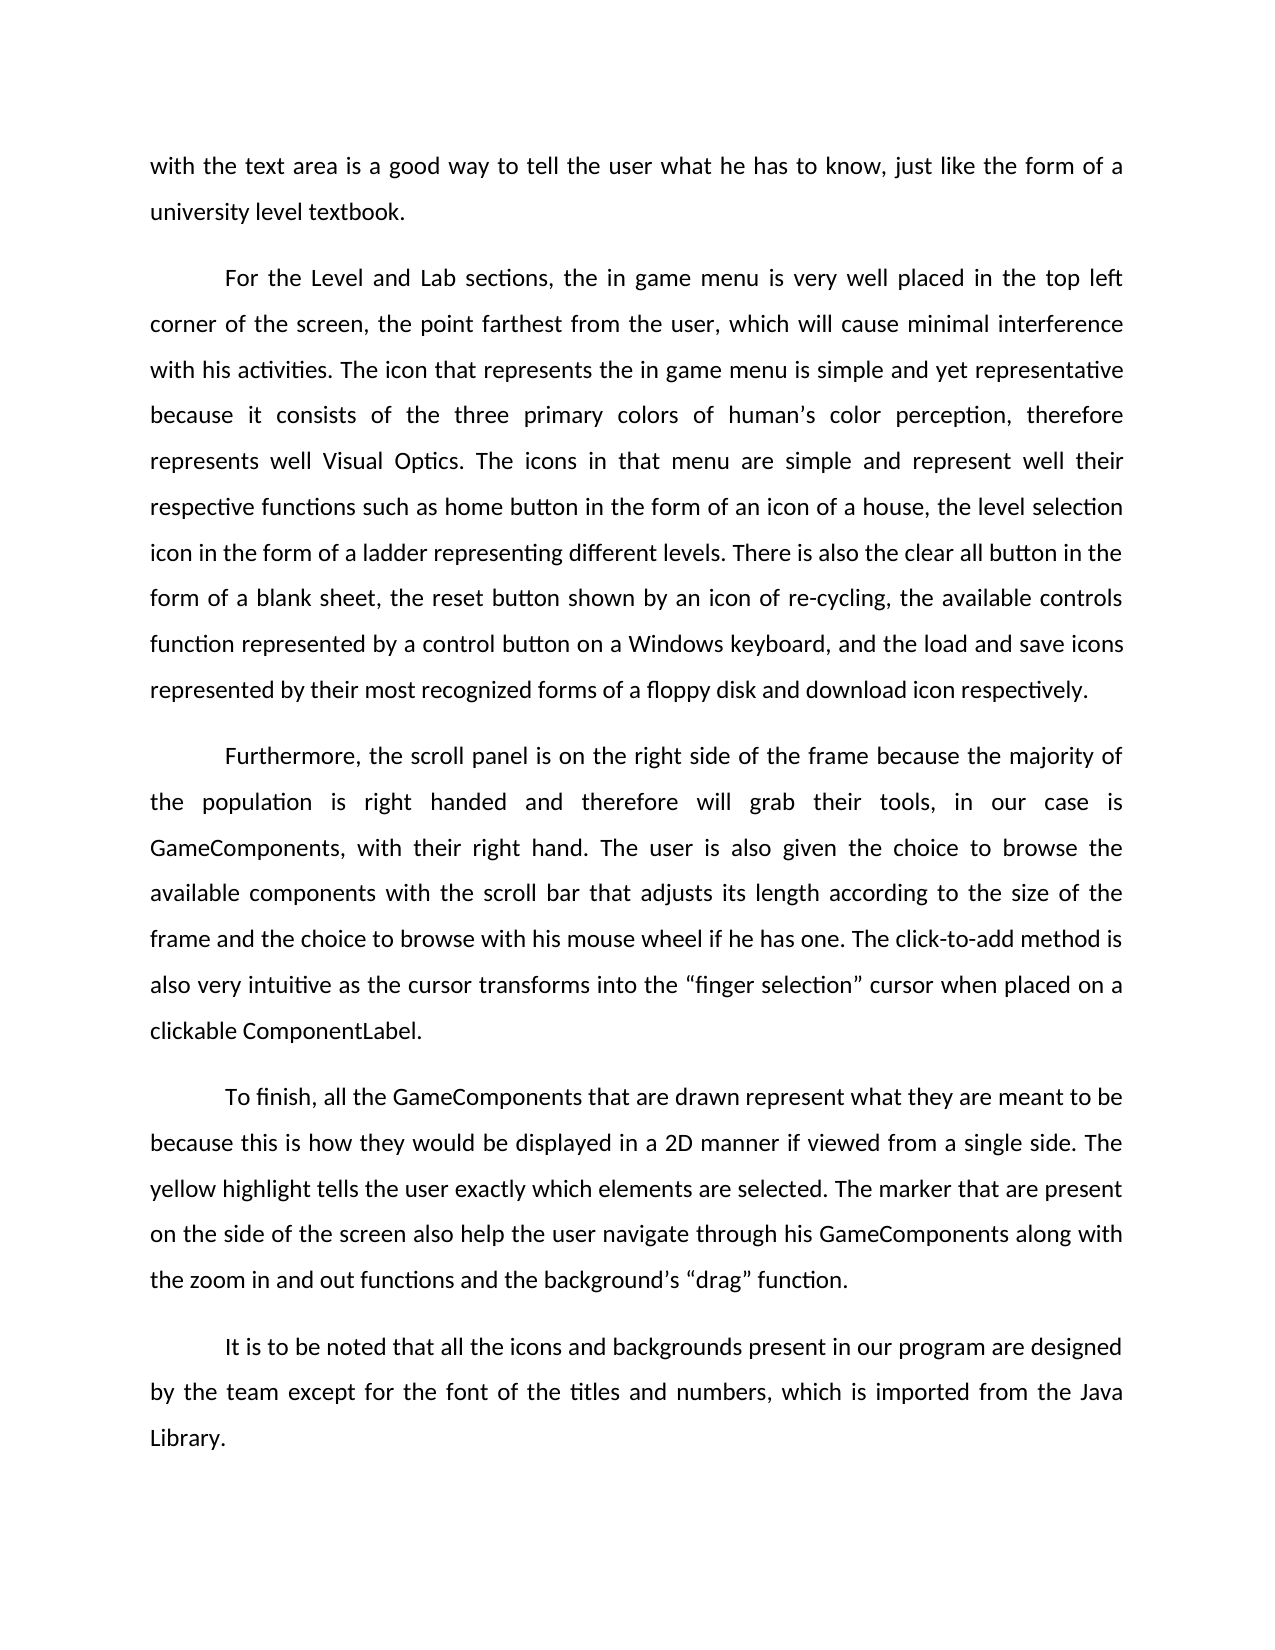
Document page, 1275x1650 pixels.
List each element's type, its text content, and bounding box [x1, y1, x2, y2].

text It is to be noted that all the icons and backgrounds present in our program are designed by the team except for the font of the titles and numbers, which is imported from the Java Library. [150, 1331, 1125, 1453]
text To finish, all the GameComponents that are drawn represent what they are meant to be because this is how they would be displayed in a 2D manner if viewed from a single side. The yellow highlight tells the user exactly which elements are selected. The marker that are present on the side of the screen also help the user navigate through his GameComponents along with the zoom in and out functions and the background’s “drag” function. [150, 1081, 1125, 1295]
text Furthermore, the scroll panel is on the right side of the frame because the majority of the population is right handed and therefore will grab their tools, in our case is GameComponents, with their right hand. The user is also given the choice to browse the available components with the scroll bar that adjusts its length according to the size of the frame and the choice to browse with his mouse wheel if he has one. The click-to-add method is also very intuitive as the cursor transforms into the “finger selection” cursor when placed on a clickable ComponentLabel. [150, 740, 1125, 1045]
text For the Level and Lab sections, the in game menu is very well placed in the top left corner of the screen, the point farthest from the user, which will cause minimal interference with his activities. The icon that represents the in game menu is simple and yet representative because it consists of the three primary colors of human’s color perception, therefore represents well Visual Optics. The icons in that menu are simple and represent well their respective functions such as home button in the form of an icon of a house, the level selection icon in the form of a ladder representing different levels. There is also the clear all button in the form of a blank sheet, the reset button shown by an icon of re-cycling, the available controls function represented by a control button on a Windows keyboard, and the load and save icons represented by their most recognized forms of a floppy disk and download icon respectively. [150, 262, 1125, 704]
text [150, 150, 1125, 226]
